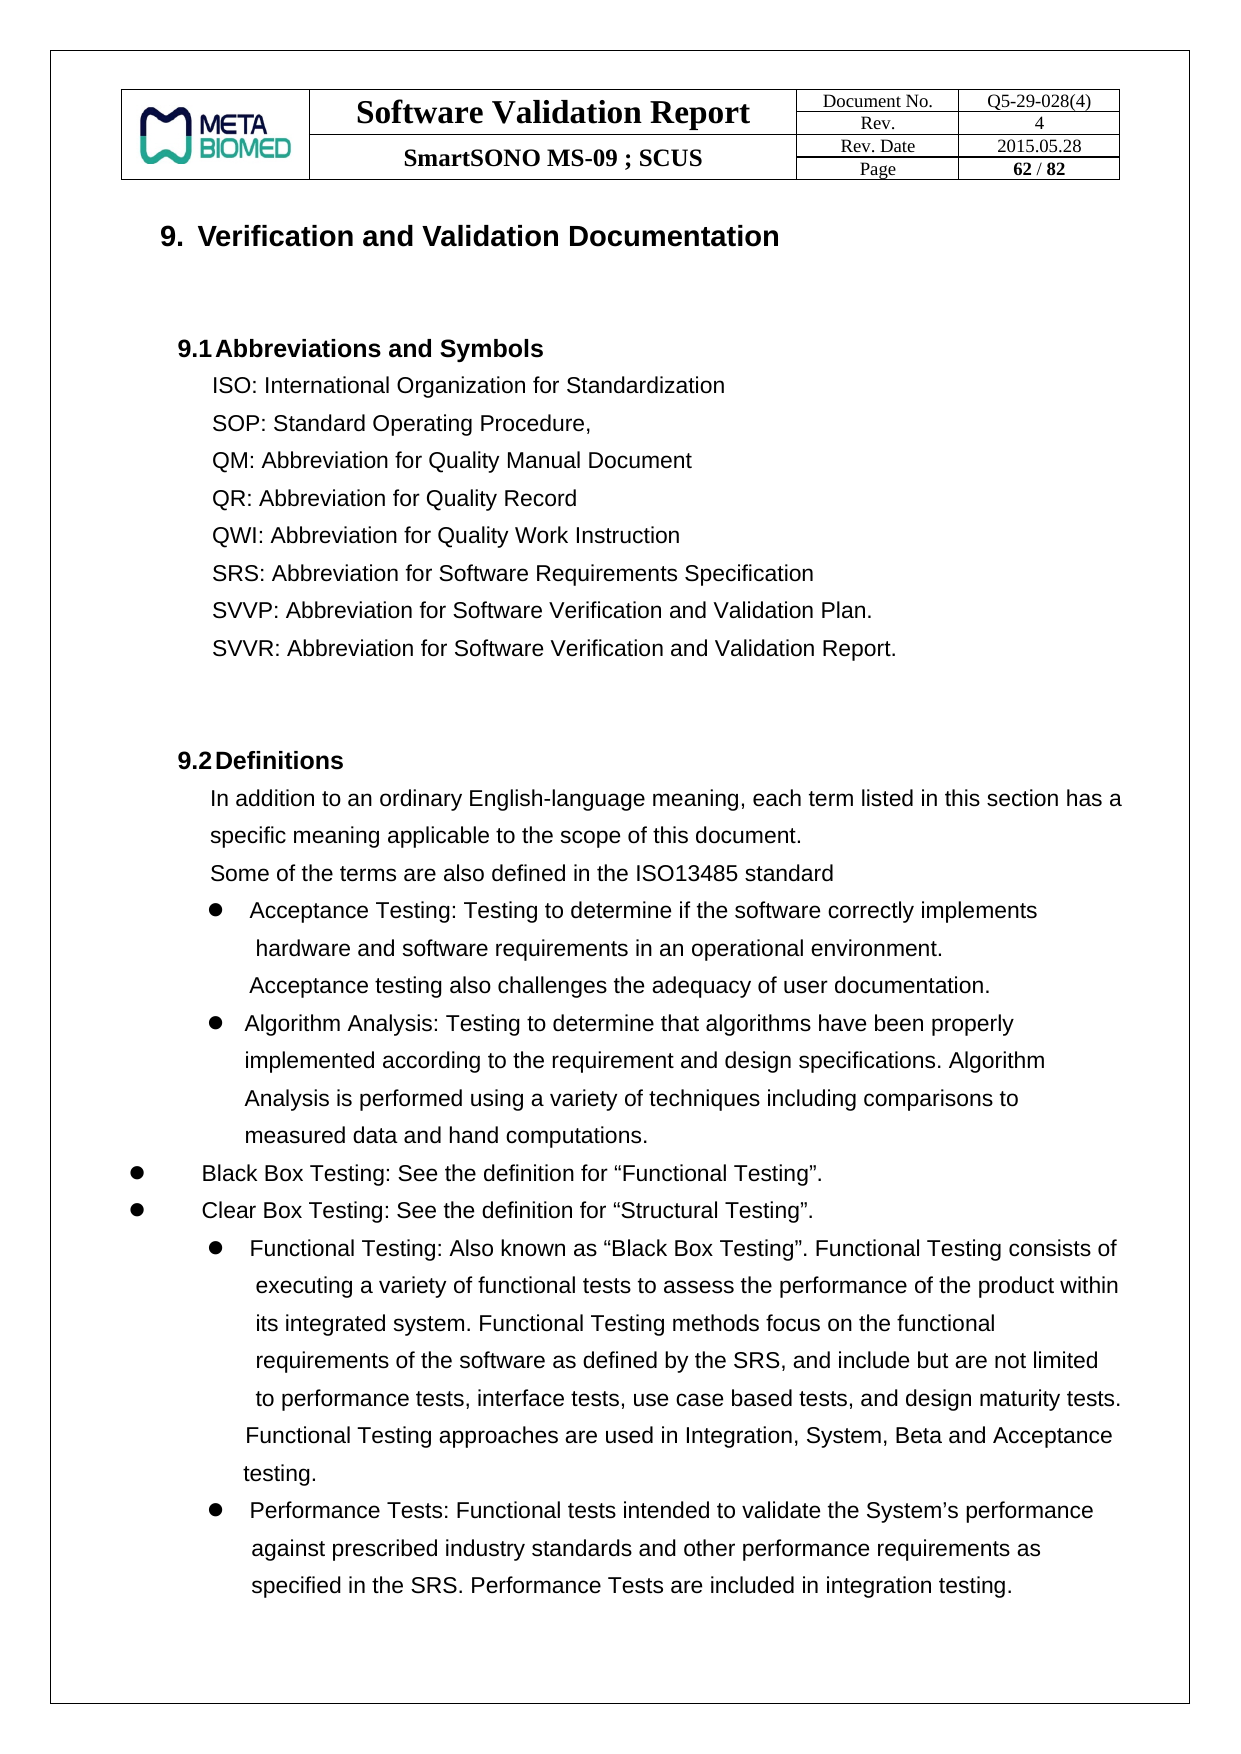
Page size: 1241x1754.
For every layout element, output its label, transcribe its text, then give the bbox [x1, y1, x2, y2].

text QWI: Abbreviation for Quality Work Instruction [118, 517, 1122, 554]
text QR: Abbreviation for Quality Record [118, 479, 1122, 517]
text ISO: International Organization for Standardization [118, 367, 1122, 404]
picture [136, 105, 294, 164]
text SRS: Abbreviation for Software Requirements Specification [118, 554, 1122, 592]
list Acceptance Testing: Testing to determine if the software correctly implements hardware and software requirements in an operational environment. [207, 892, 1122, 967]
text SOP: Standard Operating Procedure, [118, 404, 1122, 442]
list Functional Testing: Also known as “Black Box Testing”. Functional Testing consists of executing a variety of functional tests to assess the performance of the product within its integrated system. Functional Testing methods focus on the functional requirements of the software as defined by the SRS, and include but are not limited to performance tests, interface tests, use case based tests, and design maturity tests. [207, 1229, 1122, 1417]
text Acceptance testing also challenges the adequacy of user documentation. [160, 967, 1122, 1004]
list Verification and Validation Documentation [160, 217, 1122, 254]
list Performance Tests: Functional tests intended to validate the System’s performance against prescribed industry standards and other performance requirements as specified in the SRS. Performance Tests are included in integration testing. [207, 1492, 1122, 1604]
text In addition to an ordinary English-language meaning, each term listed in this section has a specific meaning applicable to the scope of this document. [210, 779, 1122, 854]
list Abbreviations and Symbols [177, 329, 1122, 367]
text SVVR: Abbreviation for Software Verification and Validation Report. [118, 629, 1122, 667]
text Functional Testing approaches are used in Integration, System, Beta and Acceptance testing. [243, 1417, 1122, 1492]
list Definitions [177, 742, 1122, 779]
text Some of the terms are also defined in the ISO13485 standard [210, 854, 1122, 892]
text QM: Abbreviation for Quality Manual Document [118, 442, 1122, 479]
list Black Box Testing: See the definition for “Functional Testing”. [118, 1154, 1122, 1192]
text SVVP: Abbreviation for Software Verification and Validation Plan. [118, 592, 1122, 629]
list Algorithm Analysis: Testing to determine that algorithms have been properly implemented according to the requirement and design specifications. Algorithm Analysis is performed using a variety of techniques including comparisons to measured data and hand computations. [207, 1004, 1122, 1154]
list Clear Box Testing: See the definition for “Structural Testing”. [118, 1192, 1122, 1229]
